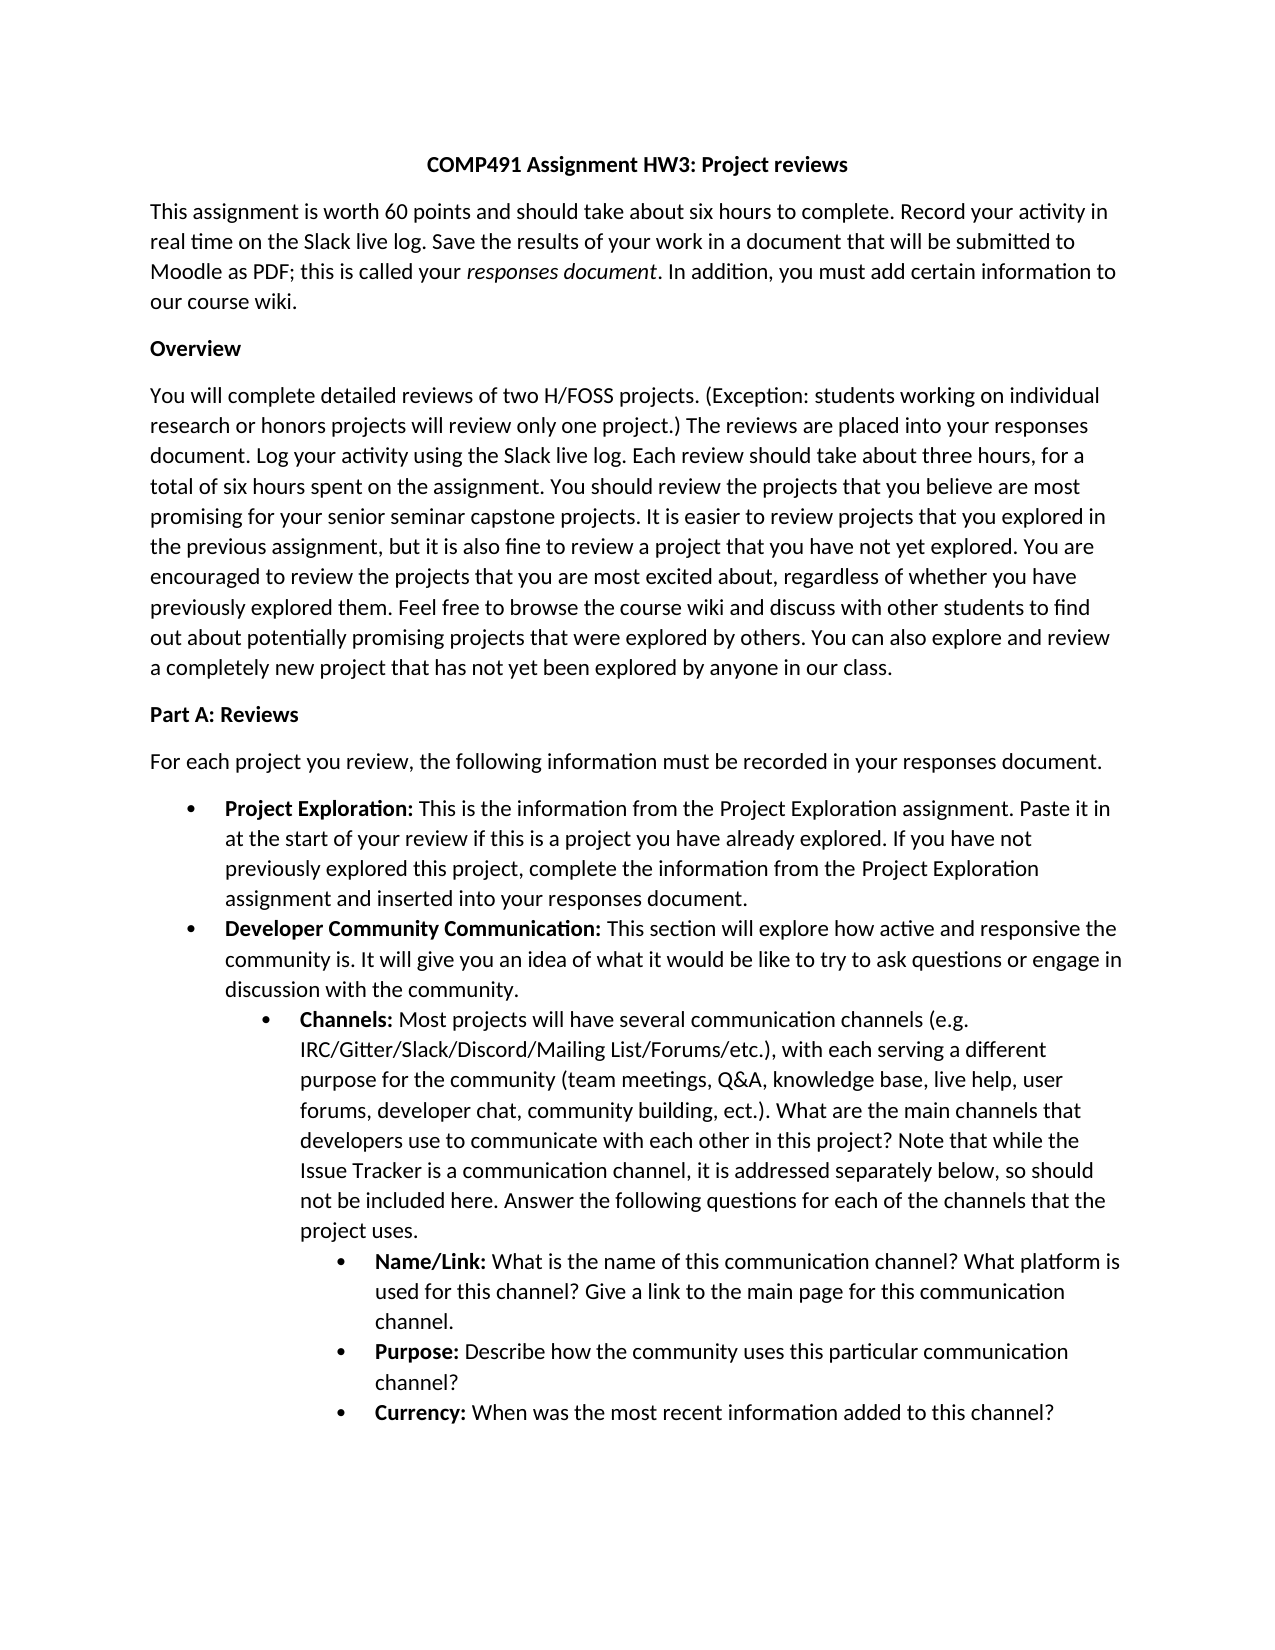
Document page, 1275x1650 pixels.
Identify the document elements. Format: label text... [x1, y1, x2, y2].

text Overview [150, 334, 1125, 362]
list Project Exploration: This is the information from the Project Exploration assignment. Paste it in at the start of your review if this is a project you have already explored. If you have not previously explored this project, complete the information from the Project Exploration assignment and inserted into your responses document. [187, 794, 1125, 912]
text For each project you review, the following information must be recorded in your responses document. [150, 747, 1125, 775]
list Developer Community Communication: This section will explore how active and responsive the community is. It will give you an idea of what it would be like to try to ask questions or engage in discussion with the community. [187, 914, 1125, 1003]
text You will complete detailed reviews of two H/FOSS projects. (Exception: students working on individual research or honors projects will review only one project.) The reviews are placed into your responses document. Log your activity using the Slack live log. Each review should take about three hours, for a total of six hours spent on the assignment. You should review the projects that you believe are most promising for your senior seminar capstone projects. It is easier to review projects that you explored in the previous assignment, but it is also fine to review a project that you have not yet explored. You are encouraged to review the projects that you are most excited about, regardless of whether you have previously explored them. Feel free to browse the course wiki and discuss with other students to find out about potentially promising projects that were explored by others. You can also explore and review a completely new project that has not yet been explored by anyone in our class. [150, 381, 1125, 681]
text COMP491 Assignment HW3: Project reviews [150, 150, 1125, 178]
list Name/Link: What is the name of this communication channel? What platform is used for this channel? Give a link to the main page for this communication channel. [337, 1247, 1125, 1335]
list Currency: When was the most recent information added to this channel? [337, 1398, 1125, 1426]
list Purpose: Describe how the community uses this particular communication channel? [337, 1337, 1125, 1396]
text This assignment is worth 60 points and should take about six hours to complete. Record your activity in real time on the Slack live log. Save the results of your work in a document that will be submitted to Moodle as PDF; this is called your responses document. In addition, you must add certain information to our course wiki. [150, 197, 1125, 316]
text Part A: Reviews [150, 700, 1125, 728]
list Channels: Most projects will have several communication channels (e.g. IRC/Gitter/Slack/Discord/Mailing List/Forums/etc.), with each serving a different purpose for the community (team meetings, Q&A, knowledge base, live help, user forums, developer chat, community building, ect.). What are the main channels that developers use to communicate with each other in this project? Note that while the Issue Tracker is a communication channel, it is addressed separately below, so should not be included here. Answer the following questions for each of the channels that the project uses. [262, 1005, 1125, 1245]
